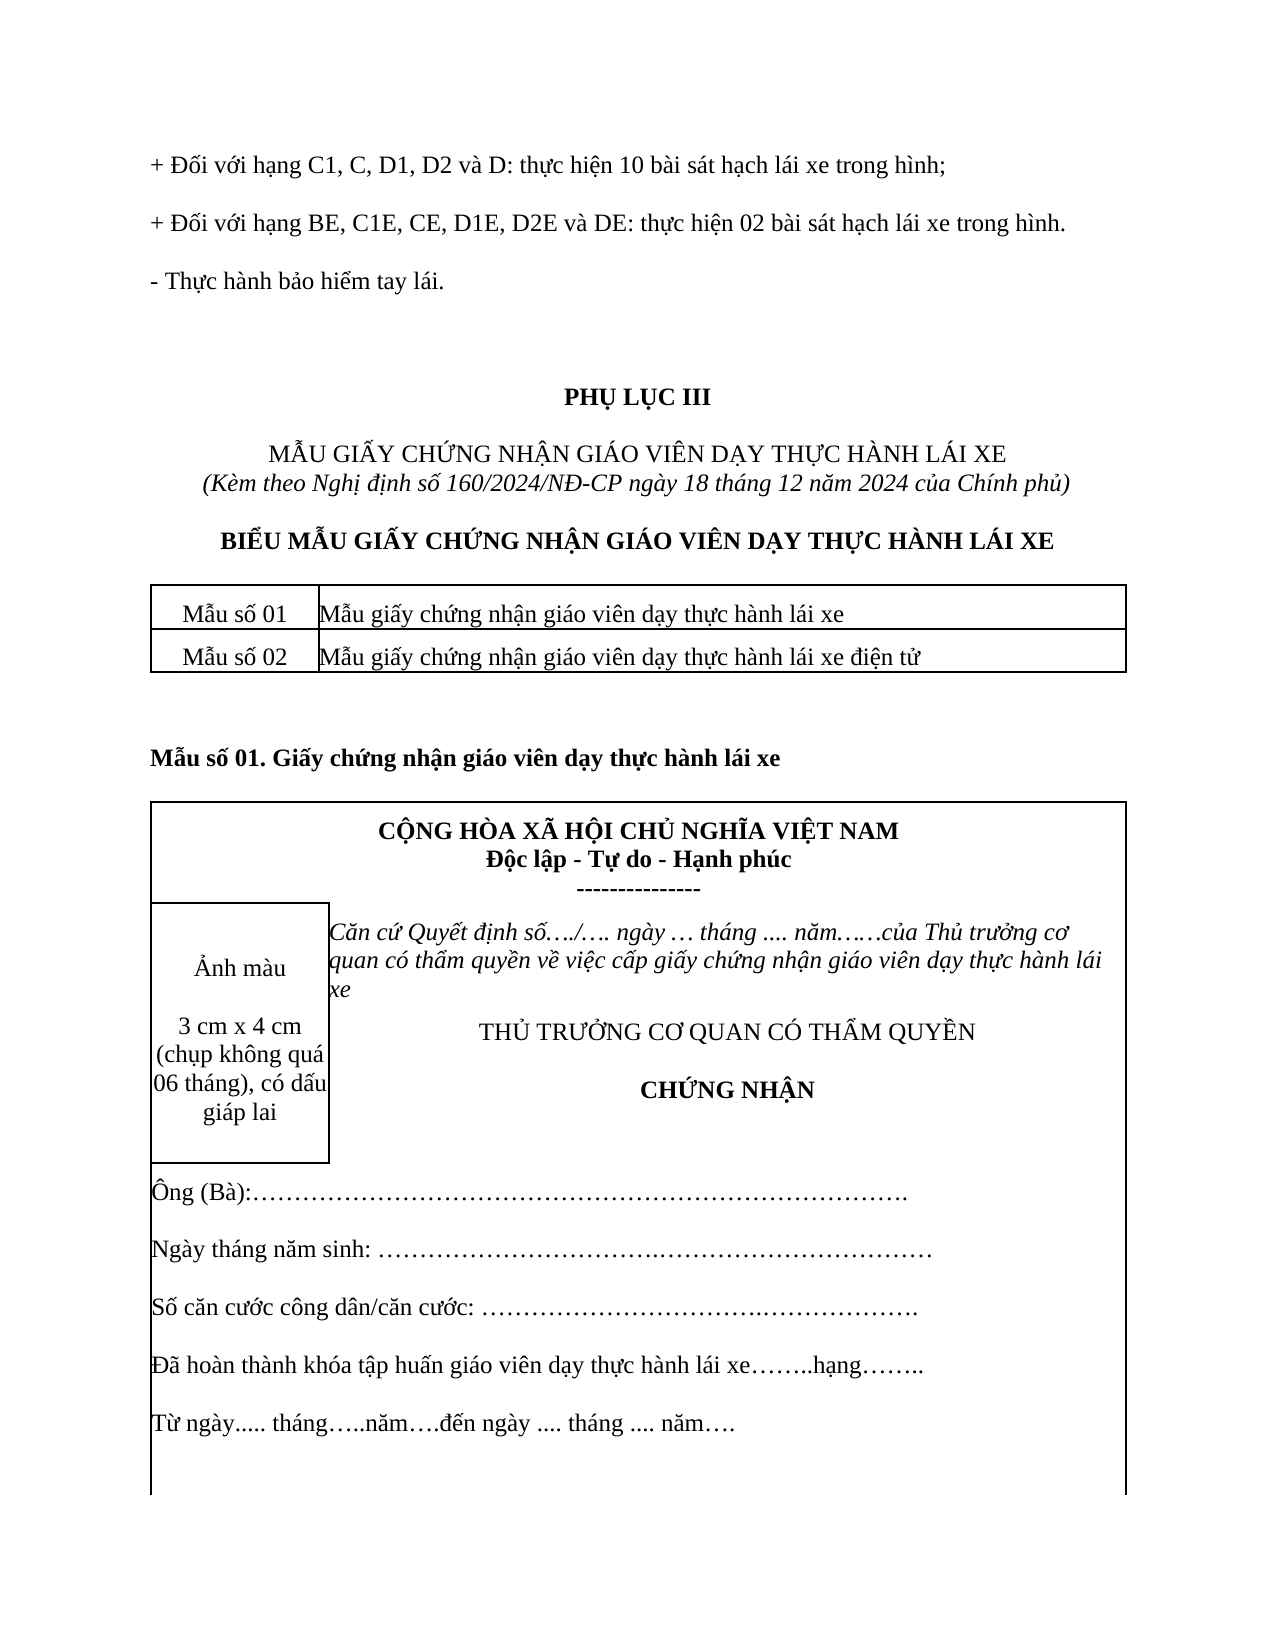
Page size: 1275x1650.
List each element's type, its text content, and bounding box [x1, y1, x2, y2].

table_cell Mẫu số 02 [152, 630, 318, 671]
text Mẫu số 01. Giấy chứng nhận giáo viên dạy thực hành lái xe [150, 743, 1125, 772]
table_header Mẫu số 01 [152, 586, 318, 627]
text + Đối với hạng C1, C, D1, D2 và D: thực hiện 10 bài sát hạch lái xe trong hình; [150, 150, 1125, 179]
table_cell Ông (Bà):……………………………………………………………………. Ngày tháng năm sinh: …………………………….…………………………… Số căn cước công dân/căn cước: …………………………….………………. Đã hoàn thành khóa tập huấn giáo viên dạy thực hành lái xe……..hạng…….. Từ ngày..... tháng…..năm….đến ngày .... tháng .... năm…. [152, 1162, 1125, 1495]
table_header CỘNG HÒA XÃ HỘI CHỦ NGHĨA VIỆT NAM Độc lập - Tự do - Hạnh phúc --------------- [152, 803, 1125, 902]
text - Thực hành bảo hiểm tay lái. [150, 266, 1125, 294]
table_cell Mẫu giấy chứng nhận giáo viên dạy thực hành lái xe điện tử [320, 630, 1125, 671]
text + Đối với hạng BE, C1E, CE, D1E, D2E và DE: thực hiện 02 bài sát hạch lái xe trong hình. [150, 208, 1125, 237]
table_header Mẫu giấy chứng nhận giáo viên dạy thực hành lái xe [320, 586, 1125, 627]
table_cell Ảnh màu 3 cm x 4 cm (chụp không quá 06 tháng), có dấu giáp lai [152, 904, 328, 1162]
table_cell THỦ TRƯỞNG CƠ QUAN CÓ THẨM QUYỀN CHỨNG NHẬN [330, 1003, 1125, 1162]
text BIỂU MẪU GIẤY CHỨNG NHẬN GIÁO VIÊN DẠY THỰC HÀNH LÁI XE [150, 526, 1125, 555]
text PHỤ LỤC III [150, 382, 1125, 410]
table_cell Căn cứ Quyết định số…./…. ngày … tháng .... năm……của Thủ trưởng cơ quan có thẩm quyền về việc cấp giấy chứng nhận giáo viên dạy thực hành lái xe [330, 902, 1125, 1003]
text MẪU GIẤY CHỨNG NHẬN GIÁO VIÊN DẠY THỰC HÀNH LÁI XE (Kèm theo Nghị định số 160/2024/NĐ-CP ngày 18 tháng 12 năm 2024 của Chính phủ) [150, 439, 1125, 497]
